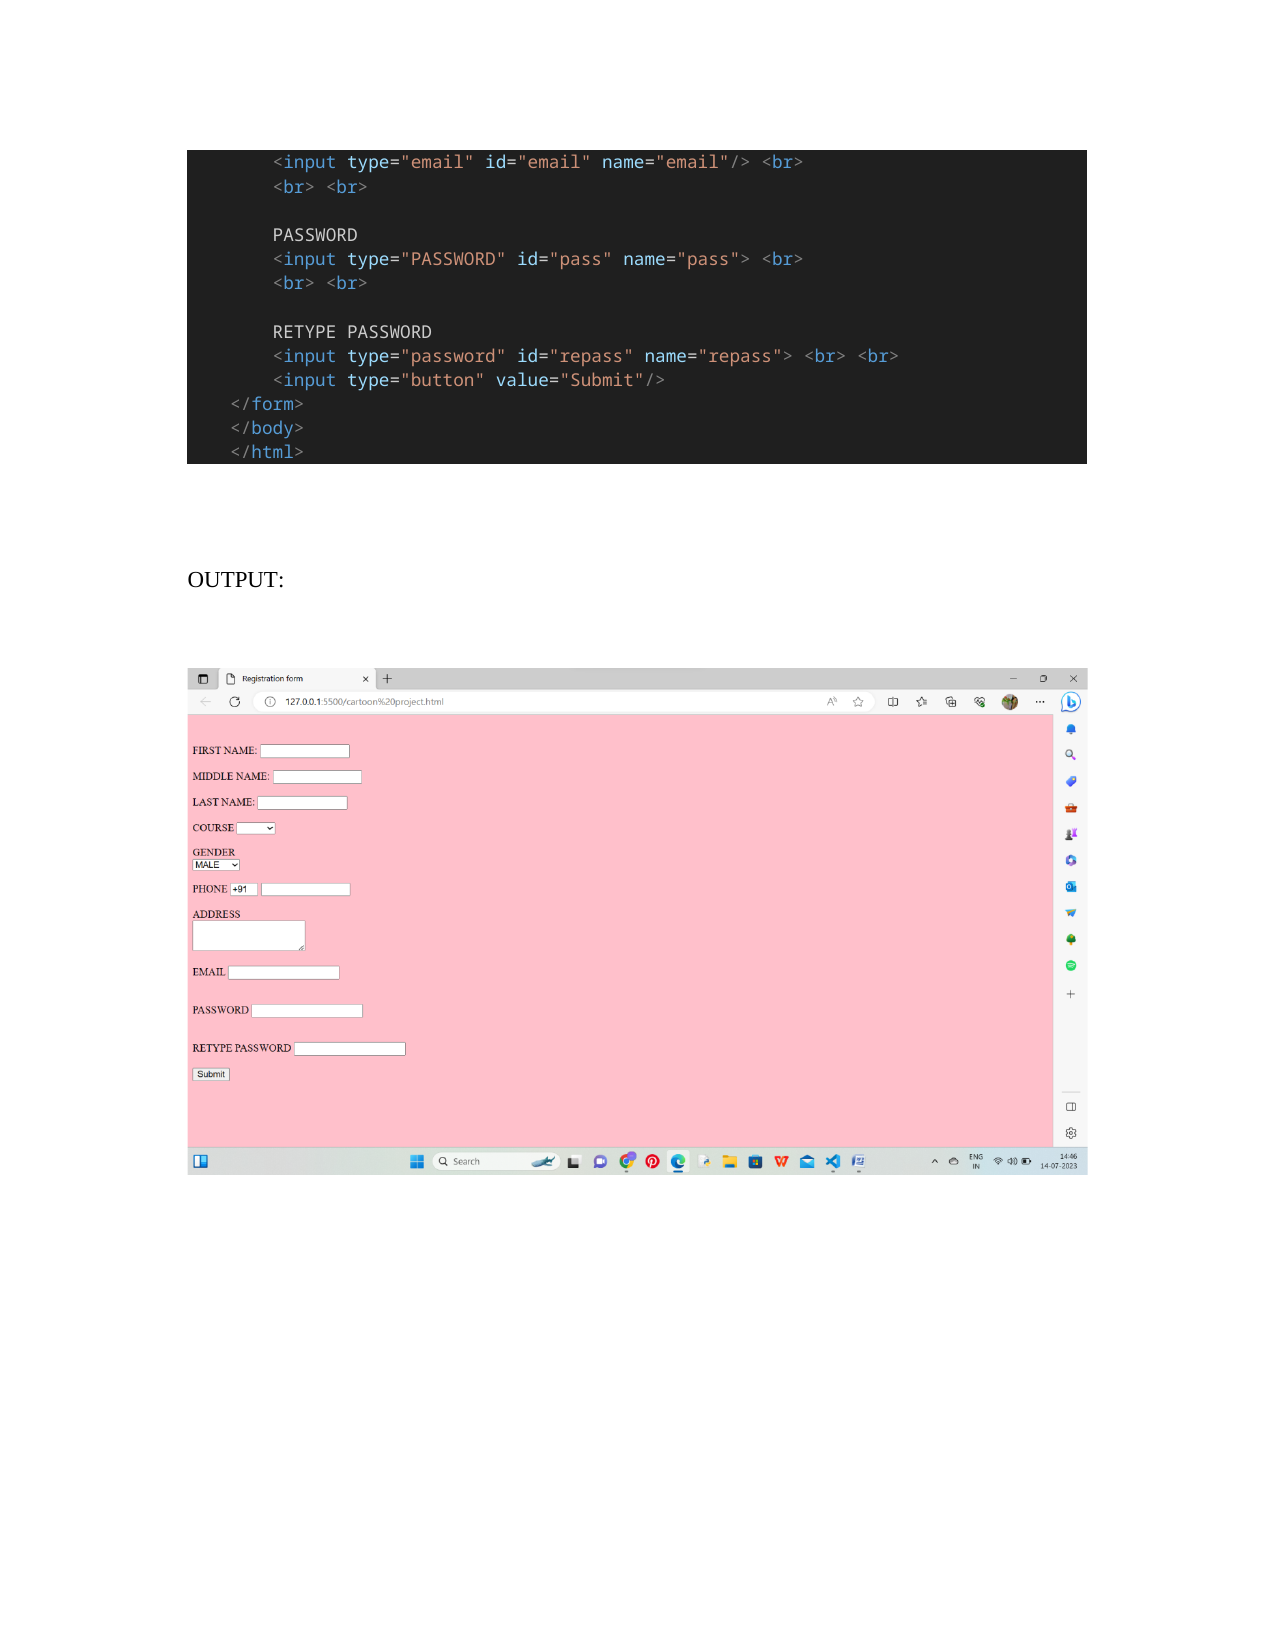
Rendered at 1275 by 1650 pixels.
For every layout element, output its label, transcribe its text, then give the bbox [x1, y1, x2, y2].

text <input type="PASSWORD" id="pass" name="pass"> <br> [187, 247, 1087, 271]
text PASSWORD [187, 222, 1087, 247]
text </body> [187, 416, 1087, 440]
text </form> [187, 392, 1087, 416]
text <br> <br> [187, 271, 1087, 295]
text <input type="button" value="Submit"/> [187, 367, 1087, 392]
text <input type="email" id="email" name="email"/> <br> [187, 150, 1087, 174]
text <input type="password" id="repass" name="repass"> <br> <br> [187, 343, 1087, 367]
picture [187, 668, 1088, 1175]
text RETYPE PASSWORD [187, 319, 1087, 343]
text OUTPUT: [187, 566, 1087, 593]
text <br> <br> [187, 174, 1087, 198]
text </html> [187, 440, 1087, 464]
